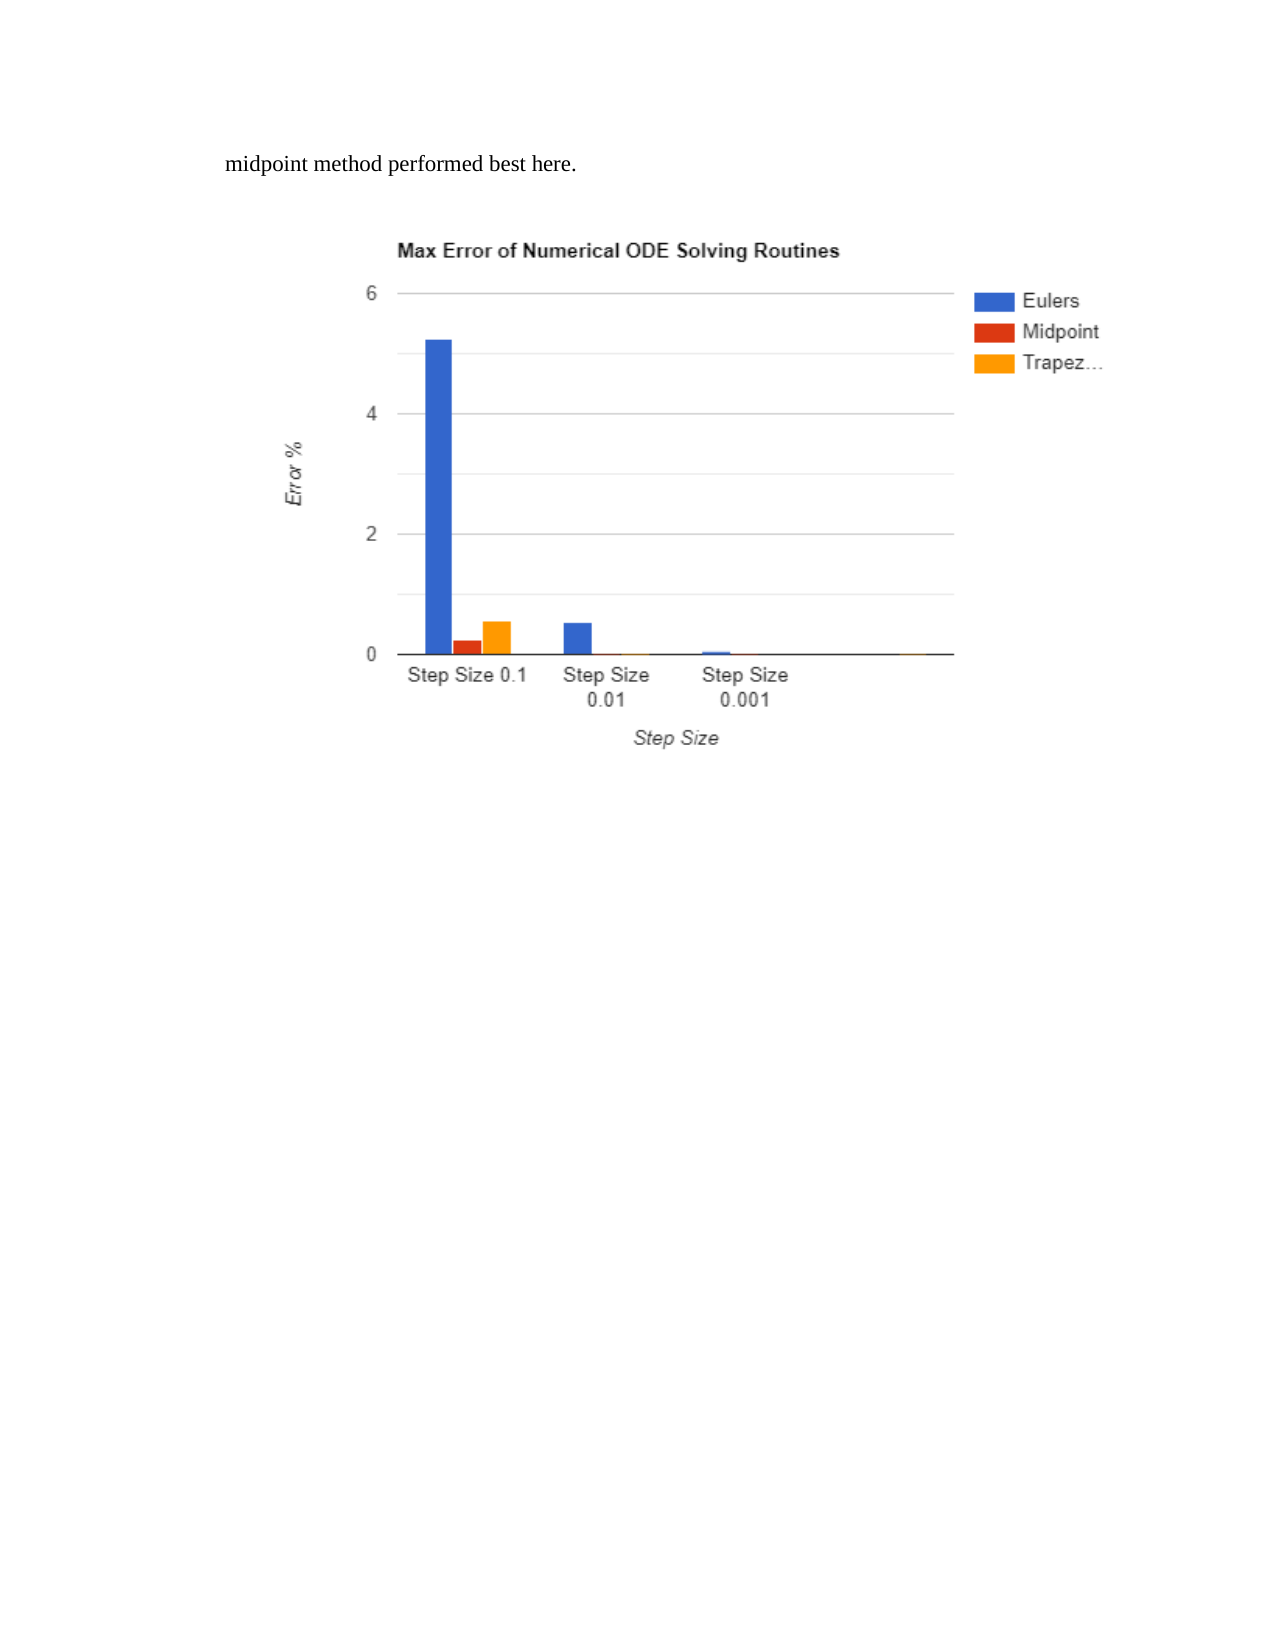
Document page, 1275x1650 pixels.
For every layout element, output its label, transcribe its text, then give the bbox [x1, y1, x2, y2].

picture [225, 180, 1127, 767]
text For this function, the midpoint method performed the best at each step size. The iterative function uses an approximation of itself in order to get an overall approximation, which is why the midpoint method performed best here. [225, 150, 1125, 180]
